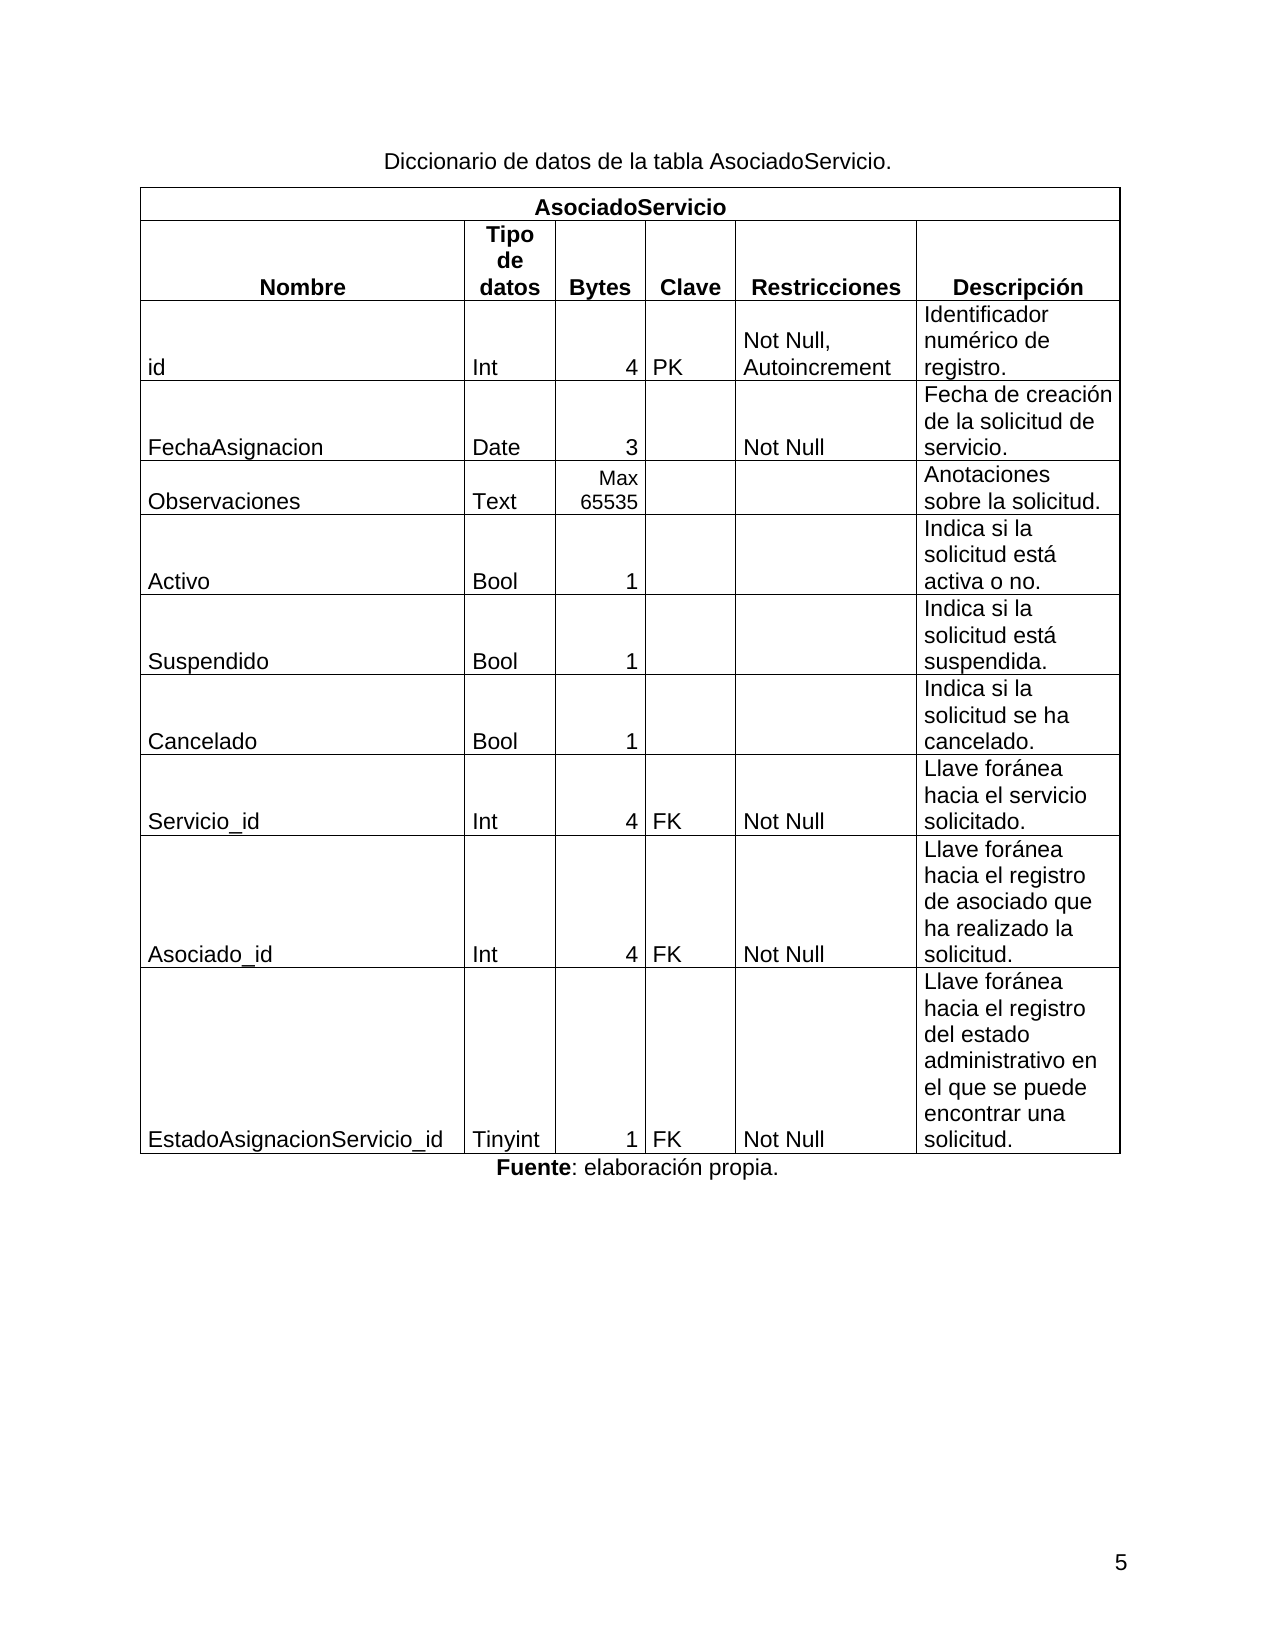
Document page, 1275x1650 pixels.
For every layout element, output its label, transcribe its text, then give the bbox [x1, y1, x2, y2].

table_cell [646, 595, 735, 674]
table_cell Not Null [736, 755, 916, 834]
table_cell Activo [141, 515, 464, 594]
table_cell Bool [465, 515, 555, 594]
table_cell 1 [556, 595, 645, 674]
table_cell Cancelado [141, 675, 464, 754]
table_cell Descripción [917, 221, 1119, 300]
table_cell [736, 461, 916, 514]
table_cell Nombre [141, 221, 464, 300]
table_cell [646, 675, 735, 754]
table_cell [736, 675, 916, 754]
table_cell EstadoAsignacionServicio_id [141, 968, 464, 1153]
table_cell [736, 595, 916, 674]
table_cell Llave foránea hacia el registro del estado administrativo en el que se puede encontrar una solicitud. [917, 968, 1119, 1153]
table_cell 4 [556, 755, 645, 834]
table_cell Tipo de datos [465, 221, 555, 300]
text Diccionario de datos de la tabla AsociadoServicio. [148, 148, 1127, 174]
table_cell Anotaciones sobre la solicitud. [917, 461, 1119, 514]
table_cell Suspendido [141, 595, 464, 674]
table_cell Llave foránea hacia el servicio solicitado. [917, 755, 1119, 834]
table_cell [646, 461, 735, 514]
table_cell Tinyint [465, 968, 555, 1153]
table_cell Indica si la solicitud está activa o no. [917, 515, 1119, 594]
table_cell 1 [556, 675, 645, 754]
table_cell Bool [465, 675, 555, 754]
table_cell Date [465, 381, 555, 460]
table_cell Indica si la solicitud está suspendida. [917, 595, 1119, 674]
table_cell Llave foránea hacia el registro de asociado que ha realizado la solicitud. [917, 836, 1119, 967]
table_cell 3 [556, 381, 645, 460]
table_cell Identificador numérico de registro. [917, 301, 1119, 380]
table_header AsociadoServicio [141, 188, 1119, 220]
table_cell Bool [465, 595, 555, 674]
table_cell 4 [556, 301, 645, 380]
table_cell FechaAsignacion [141, 381, 464, 460]
table_cell Indica si la solicitud se ha cancelado. [917, 675, 1119, 754]
table_cell Servicio_id [141, 755, 464, 834]
table_cell FK [646, 968, 735, 1153]
table_cell Fecha de creación de la solicitud de servicio. [917, 381, 1119, 460]
table_cell Max 65535 [556, 461, 645, 514]
table_cell 1 [556, 515, 645, 594]
table_cell Not Null [736, 836, 916, 967]
table_cell FK [646, 755, 735, 834]
table_cell Bytes [556, 221, 645, 300]
table_cell 1 [556, 968, 645, 1153]
text Fuente: elaboración propia. [148, 1154, 1127, 1180]
table_cell Not Null [736, 381, 916, 460]
table_cell Int [465, 836, 555, 967]
table_cell Int [465, 301, 555, 380]
table_cell [646, 515, 735, 594]
table_cell Int [465, 755, 555, 834]
table_cell Observaciones [141, 461, 464, 514]
table_cell Clave [646, 221, 735, 300]
table_cell Text [465, 461, 555, 514]
table_cell Asociado_id [141, 836, 464, 967]
table_cell 4 [556, 836, 645, 967]
table_cell [646, 381, 735, 460]
table_cell Restricciones [736, 221, 916, 300]
table_cell [736, 515, 916, 594]
table_cell PK [646, 301, 735, 380]
table_cell Not Null [736, 968, 916, 1153]
table_cell Not Null, Autoincrement [736, 301, 916, 380]
table_cell FK [646, 836, 735, 967]
table_cell id [141, 301, 464, 380]
